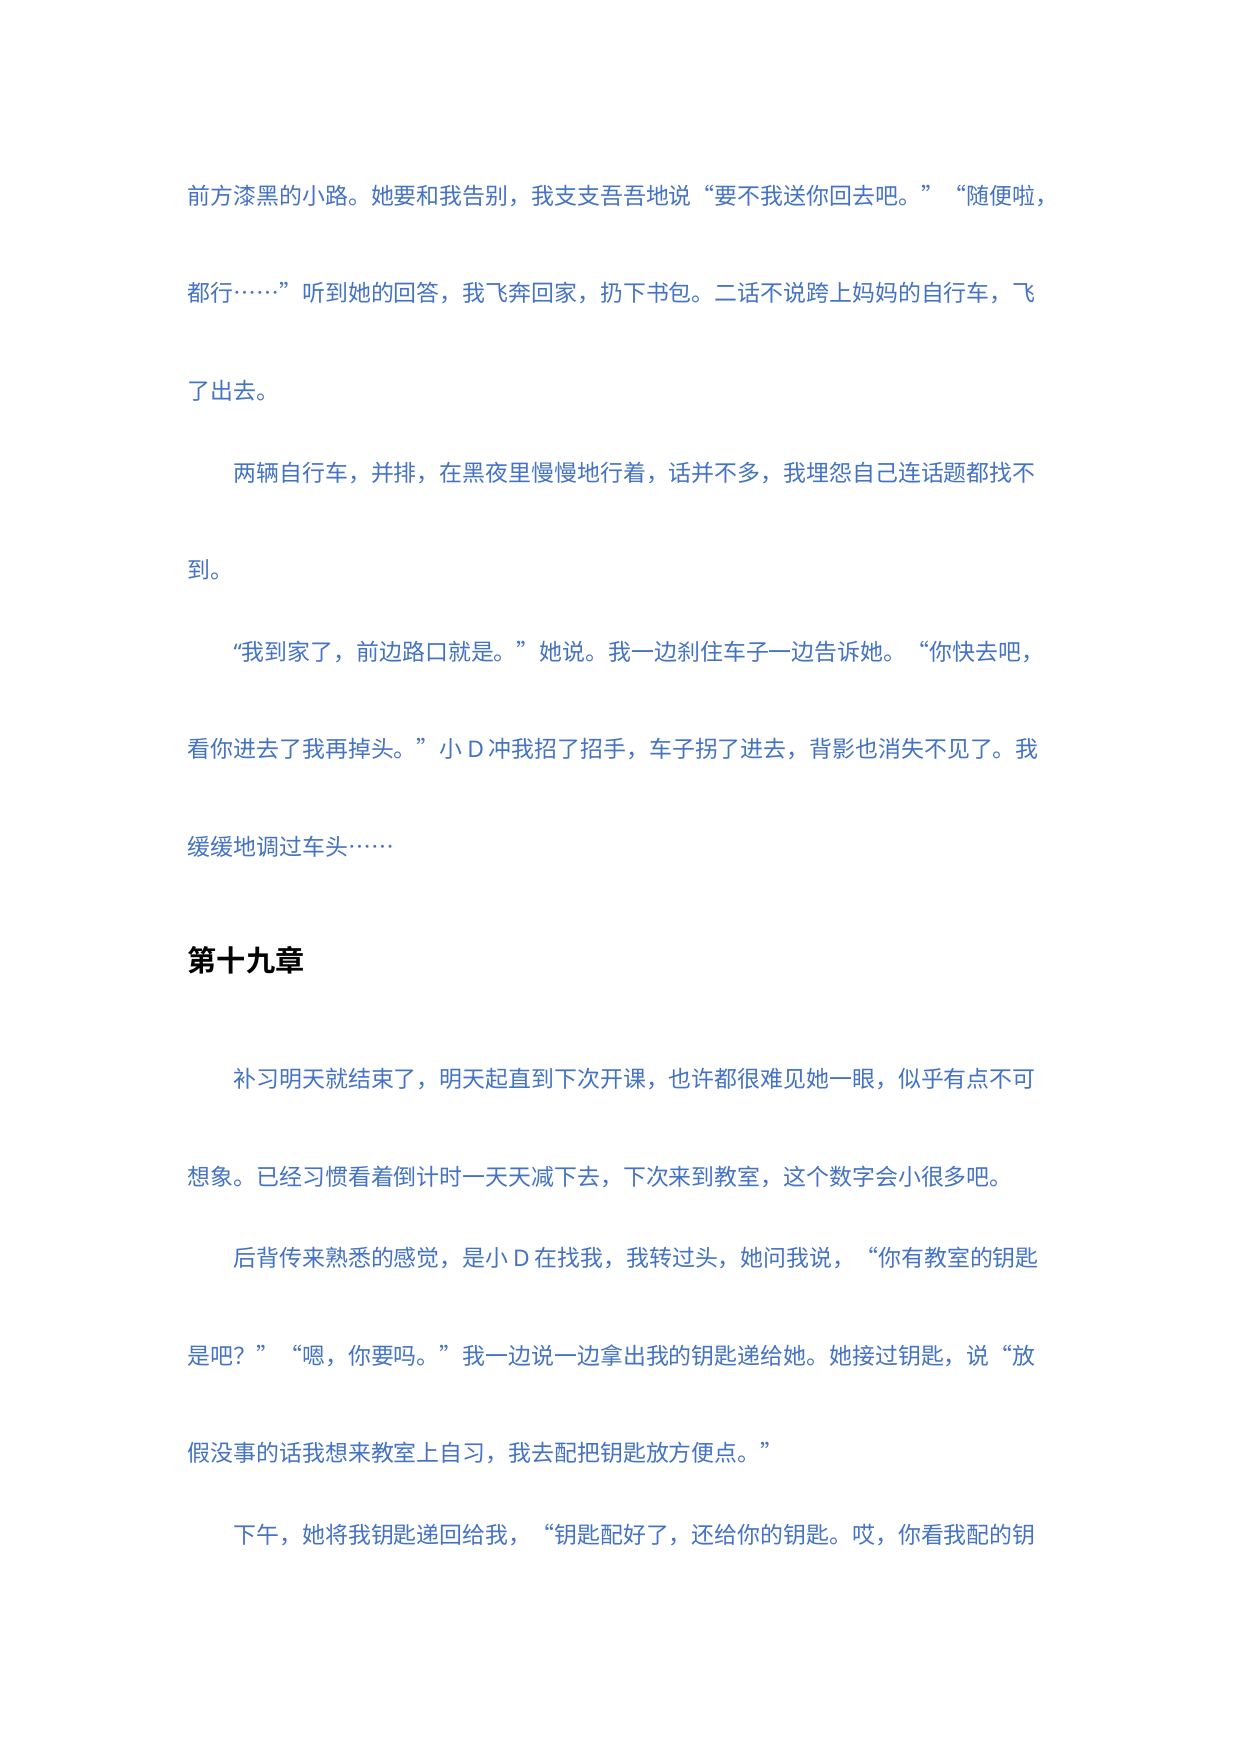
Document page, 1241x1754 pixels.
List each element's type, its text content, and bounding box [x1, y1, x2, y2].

subtitle 第十九章 [187, 927, 1053, 992]
text “我到家了，前边路口就是。”她说。我一边刹住车子一边告诉她。“你快去吧，看你进去了我再掉头。”小D冲我招了招手，车子拐了进去，背影也消失不见了。我缓缓地调过车头…… [187, 618, 1053, 878]
text 后背传来熟悉的感觉，是小D在找我，我转过头，她问我说，“你有教室的钥匙是吧？”“嗯，你要吗。”我一边说一边拿出我的钥匙递给她。她接过钥匙，说“放假没事的话我想来教室上自习，我去配把钥匙放方便点。” [187, 1224, 1053, 1484]
text 两辆自行车，并排，在黑夜里慢慢地行着，话并不多，我埋怨自己连话题都找不到。 [187, 438, 1053, 601]
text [187, 162, 1053, 422]
text 补习明天就结束了，明天起直到下次开课，也许都很难见她一眼，似乎有点不可想象。已经习惯看着倒计时一天天减下去，下次来到教室，这个数字会小很多吧。 [187, 1045, 1053, 1208]
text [187, 1501, 1053, 1566]
